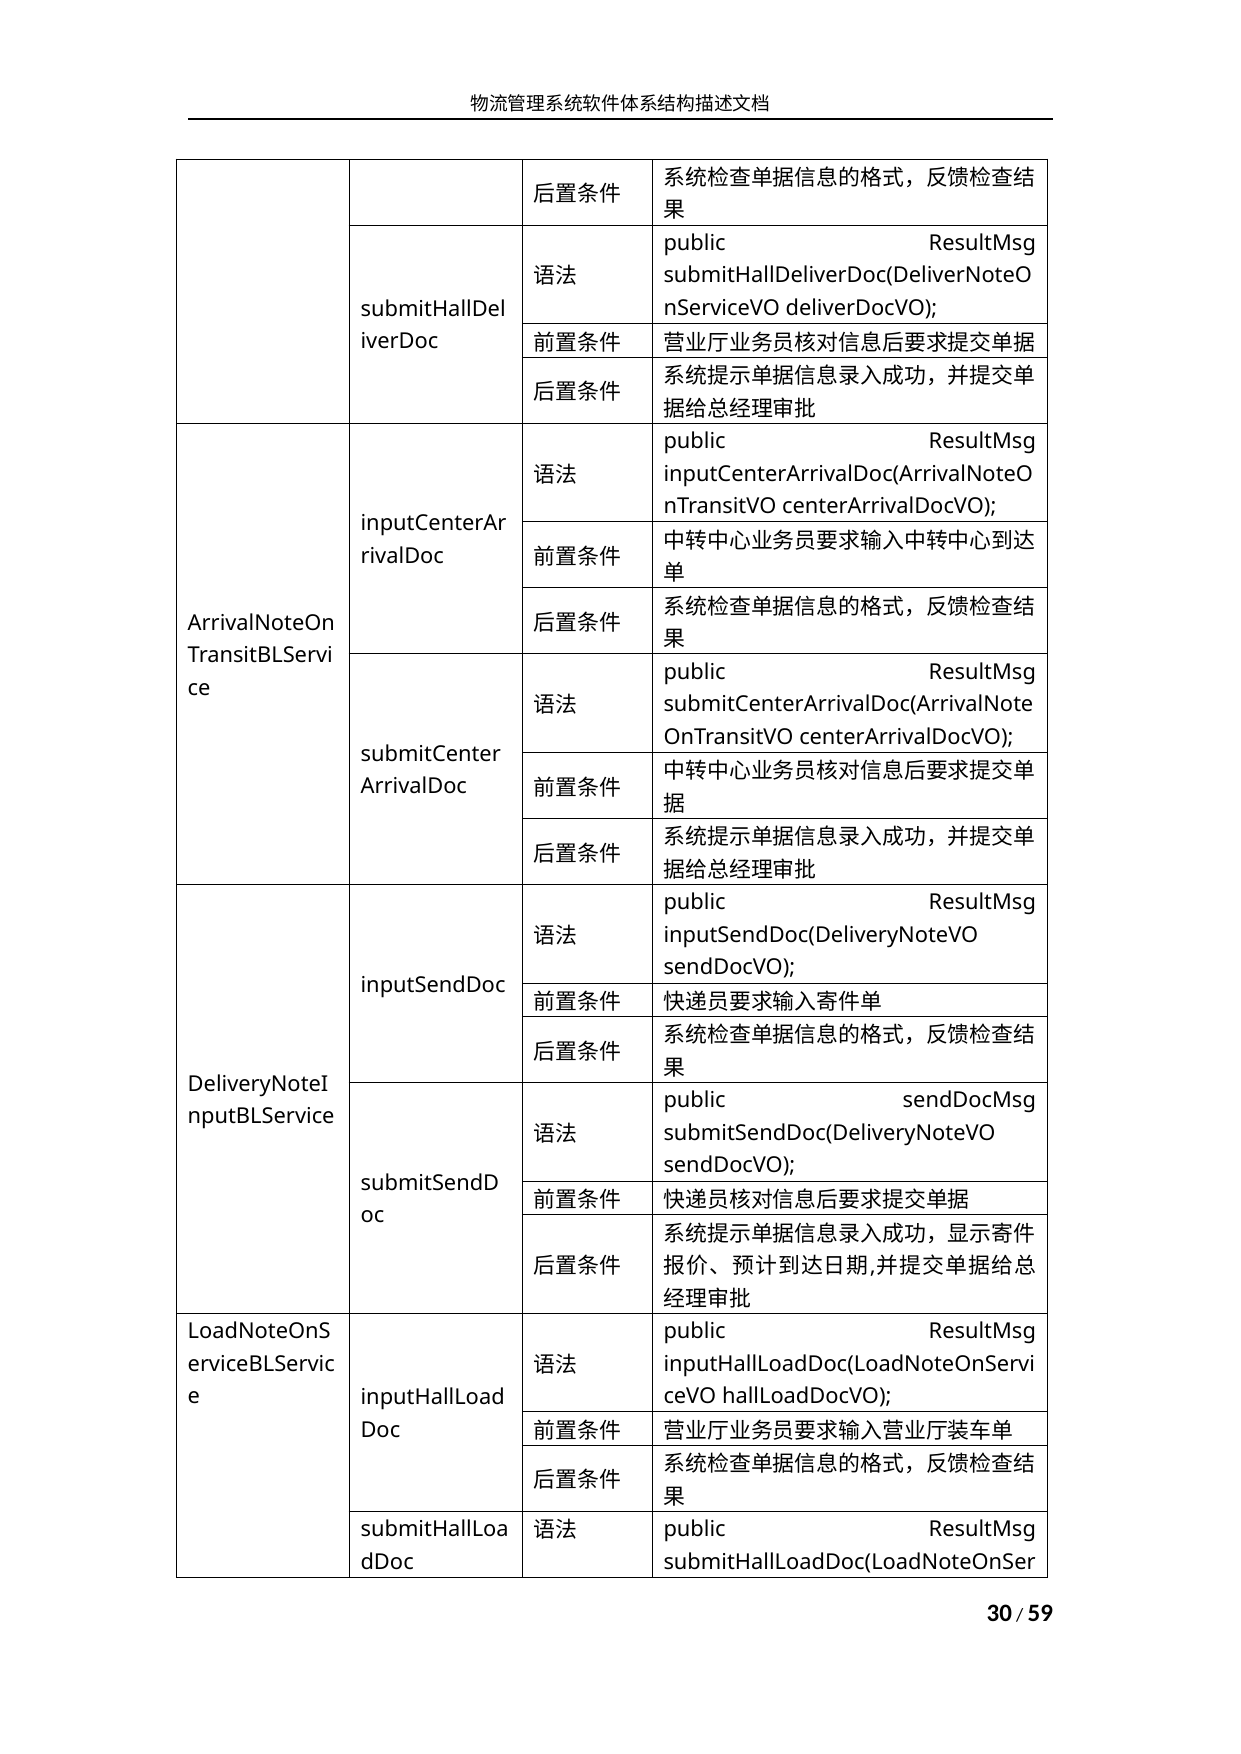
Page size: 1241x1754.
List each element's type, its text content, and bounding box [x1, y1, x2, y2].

table_cell 系统提示单据信息录入成功，并提交单据给总经理审批 [653, 358, 1047, 423]
table_cell 后置条件 [523, 358, 652, 423]
table_cell 语法 [523, 654, 652, 752]
table_cell submitHallLoadDoc [350, 1512, 522, 1577]
table_cell 前置条件 [523, 1182, 652, 1214]
table_cell 语法 [523, 226, 652, 323]
table_cell 前置条件 [523, 1412, 652, 1445]
table_cell 后置条件 [523, 588, 652, 653]
table_cell 后置条件 [523, 819, 652, 884]
table_cell 后置条件 [523, 1017, 652, 1082]
table_cell 前置条件 [523, 984, 652, 1016]
table_cell submitSendDoc [350, 1083, 522, 1313]
table_cell 语法 [523, 1512, 652, 1577]
table_cell 语法 [523, 885, 652, 982]
table_cell 前置条件 [523, 324, 652, 357]
table_cell inputHallLoadDoc [350, 1314, 522, 1511]
table_cell 语法 [523, 1083, 652, 1181]
table_cell submitHallDeliverDoc [350, 226, 522, 423]
table_cell submitCenterArrivalDoc [350, 654, 522, 884]
table_cell inputSendDoc [350, 885, 522, 1082]
table_cell 快递员要求输入寄件单 [653, 984, 1047, 1016]
table_cell 系统检查单据信息的格式，反馈检查结果 [653, 160, 1047, 224]
table_cell public ResultMsg submitHallDeliverDoc(DeliverNoteOnServiceVO deliverDocVO); [653, 226, 1047, 323]
table_cell 营业厅业务员核对信息后要求提交单据 [653, 324, 1047, 357]
table_cell 语法 [523, 424, 652, 521]
table_cell public sendDocMsg submitSendDoc(DeliveryNoteVO sendDocVO); [653, 1083, 1047, 1181]
table_cell DeliveryNoteInputBLService [177, 885, 349, 1313]
table_cell 后置条件 [523, 1215, 652, 1313]
table_cell 中转中心业务员核对信息后要求提交单据 [653, 753, 1047, 818]
table_cell 系统提示单据信息录入成功，显示寄件报价、预计到达日期,并提交单据给总经理审批 [653, 1215, 1047, 1313]
table_cell 快递员核对信息后要求提交单据 [653, 1182, 1047, 1214]
table_cell ArrivalNoteOnTransitBLService [177, 424, 349, 884]
table_cell LoadNoteOnServiceBLService [177, 1314, 349, 1577]
table_cell 前置条件 [523, 753, 652, 818]
table_cell public ResultMsg inputCenterArrivalDoc(ArrivalNoteOnTransitVO centerArrivalDocVO); [653, 424, 1047, 521]
table_cell 系统检查单据信息的格式，反馈检查结果 [653, 1446, 1047, 1511]
table_cell 语法 [523, 1314, 652, 1411]
table_cell 后置条件 [523, 160, 652, 224]
table_cell 系统检查单据信息的格式，反馈检查结果 [653, 1017, 1047, 1082]
table_cell public ResultMsg submitHallLoadDoc(LoadNoteOnServiceVO hallLoadDocVO); [653, 1512, 1047, 1577]
table_cell 前置条件 [523, 522, 652, 587]
table_cell public ResultMsg inputSendDoc(DeliveryNoteVO sendDocVO); [653, 885, 1047, 982]
table_cell 系统提示单据信息录入成功，并提交单据给总经理审批 [653, 819, 1047, 884]
table_cell 营业厅业务员要求输入营业厅装车单 [653, 1412, 1047, 1445]
table_cell 后置条件 [523, 1446, 652, 1511]
table_cell public ResultMsg submitCenterArrivalDoc(ArrivalNoteOnTransitVO centerArrivalDocVO); [653, 654, 1047, 752]
table_cell 系统检查单据信息的格式，反馈检查结果 [653, 588, 1047, 653]
table_cell 中转中心业务员要求输入中转中心到达单 [653, 522, 1047, 587]
table_cell inputCenterArrivalDoc [350, 424, 522, 653]
table_cell public ResultMsg inputHallLoadDoc(LoadNoteOnServiceVO hallLoadDocVO); [653, 1314, 1047, 1411]
